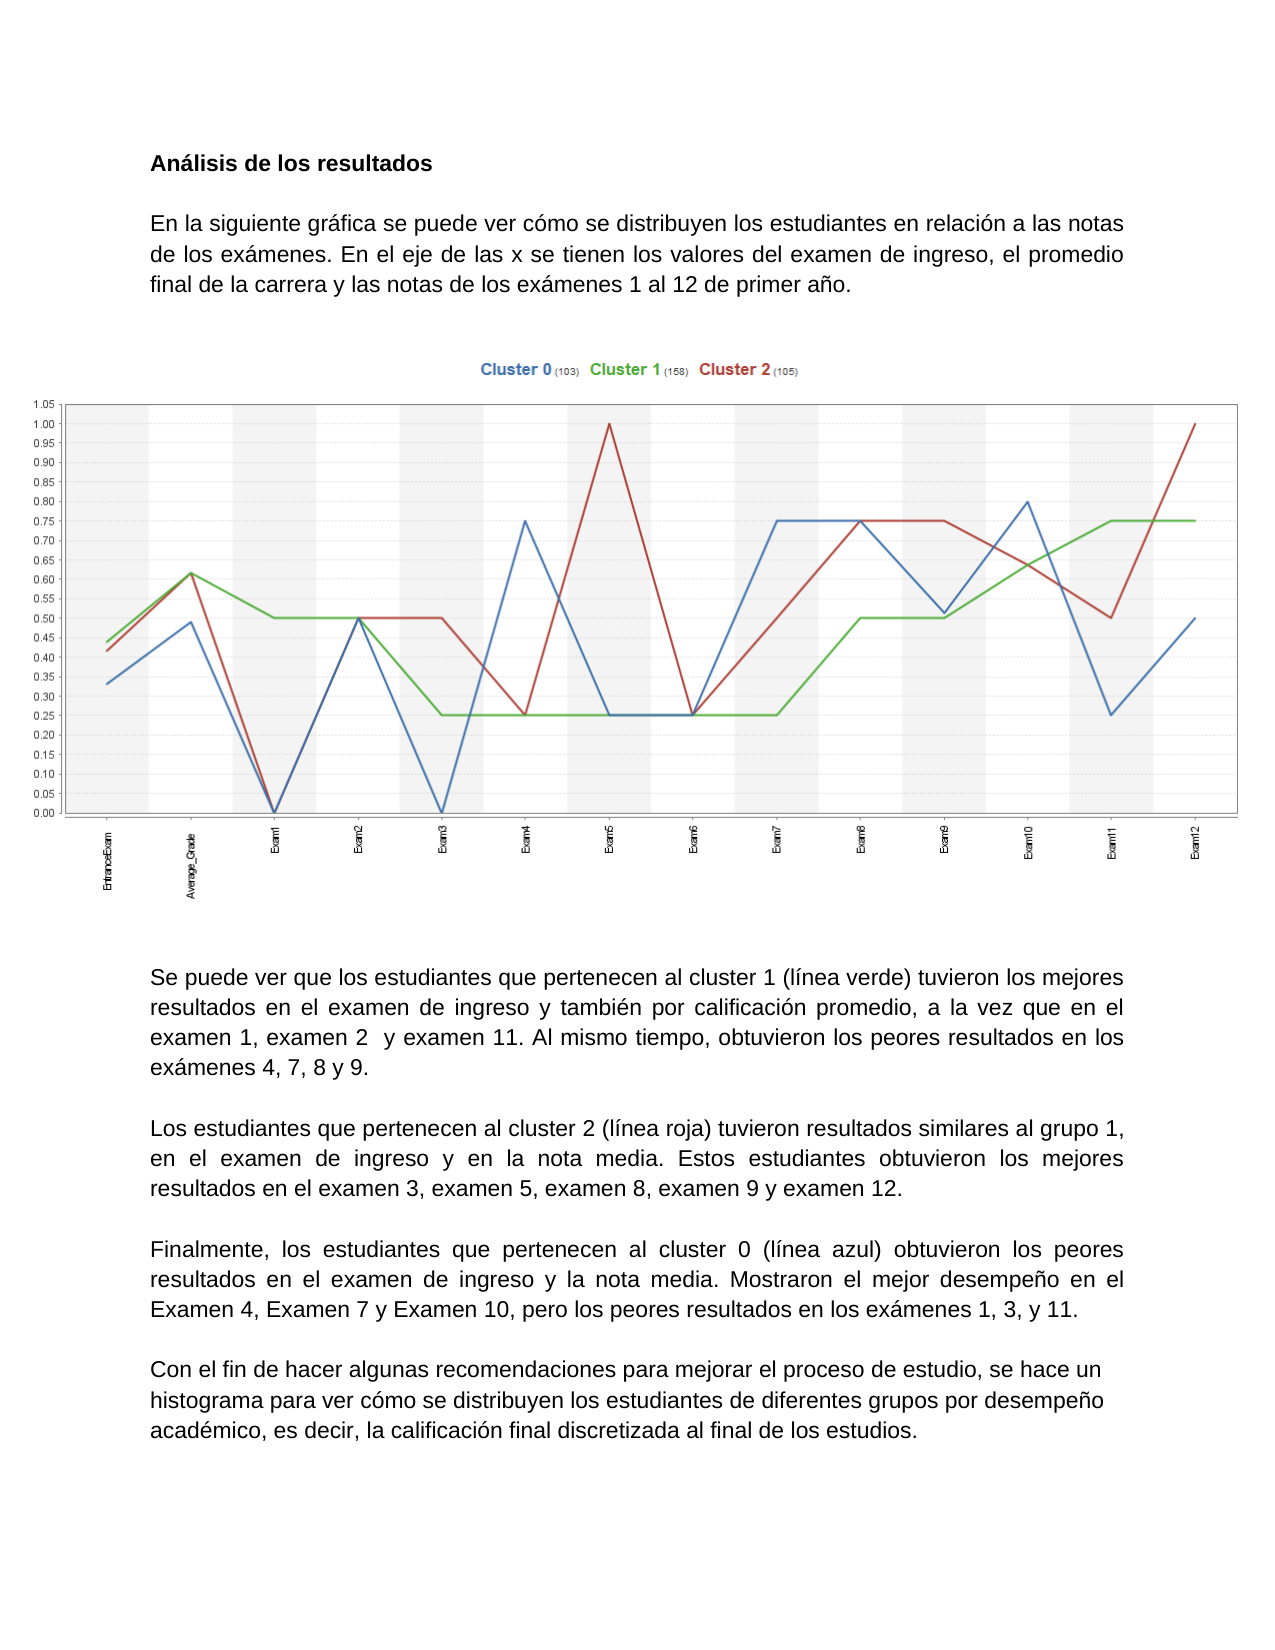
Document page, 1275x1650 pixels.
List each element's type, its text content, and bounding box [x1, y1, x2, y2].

text Análisis de los resultados [150, 150, 1125, 176]
text Con el fin de hacer algunas recomendaciones para mejorar el proceso de estudio, se hace un histograma para ver cómo se distribuyen los estudiantes de diferentes grupos por desempeño académico, es decir, la calificación final discretizada al final de los estudios. [150, 1356, 1125, 1443]
picture [28, 351, 1249, 907]
text En la siguiente gráfica se puede ver cómo se distribuyen los estudiantes en relación a las notas de los exámenes. En el eje de las x se tienen los valores del examen de ingreso, el promedio final de la carrera y las notas de los exámenes 1 al 12 de primer año. [150, 210, 1125, 297]
text Se puede ver que los estudiantes que pertenecen al cluster 1 (línea verde) tuvieron los mejores resultados en el examen de ingreso y también por calificación promedio, a la vez que en el examen 1, examen 2 y examen 11. Al mismo tiempo, obtuvieron los peores resultados en los exámenes 4, 7, 8 y 9. [150, 964, 1125, 1081]
text Finalmente, los estudiantes que pertenecen al cluster 0 (línea azul) obtuvieron los peores resultados en el examen de ingreso y la nota media. Mostraron el mejor desempeño en el Examen 4, Examen 7 y Examen 10, pero los peores resultados en los exámenes 1, 3, y 11. [150, 1236, 1125, 1322]
text Los estudiantes que pertenecen al cluster 2 (línea roja) tuvieron resultados similares al grupo 1, en el examen de ingreso y en la nota media. Estos estudiantes obtuvieron los mejores resultados en el examen 3, examen 5, examen 8, examen 9 y examen 12. [150, 1115, 1125, 1202]
